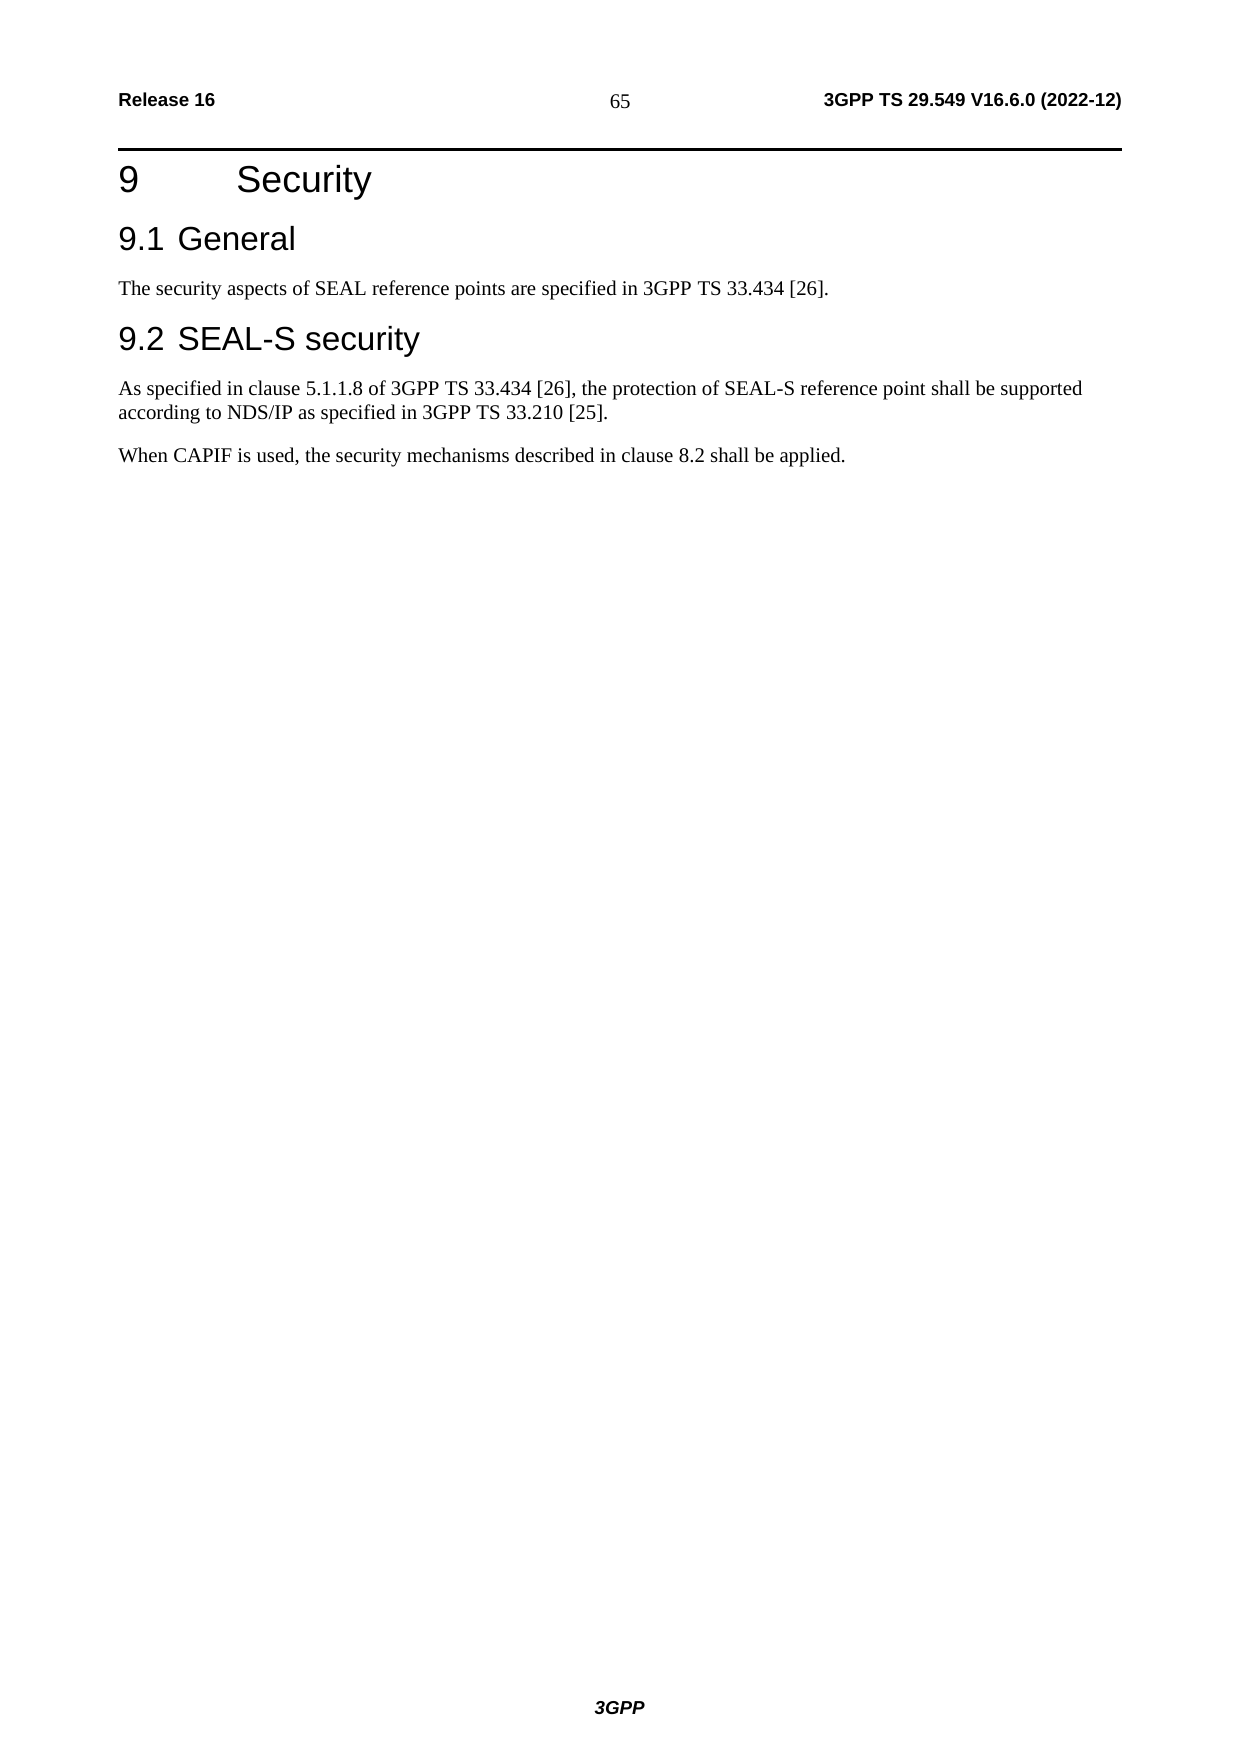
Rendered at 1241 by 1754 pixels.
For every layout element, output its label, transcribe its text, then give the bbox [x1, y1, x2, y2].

subtitle 9.1 General [118, 219, 1122, 257]
text The security aspects of SEAL reference points are specified in 3GPP TS 33.434 [26]. [118, 276, 1122, 300]
text As specified in clause 5.1.1.8 of 3GPP TS 33.434 [26], the protection of SEAL-S reference point shall be supported according to NDS/IP as specified in 3GPP TS 33.210 [25]. [118, 376, 1122, 424]
subtitle 9 Security [118, 151, 1122, 200]
subtitle 9.2 SEAL-S security [118, 319, 1122, 357]
text When CAPIF is used, the security mechanisms described in clause 8.2 shall be applied. [118, 443, 1122, 467]
